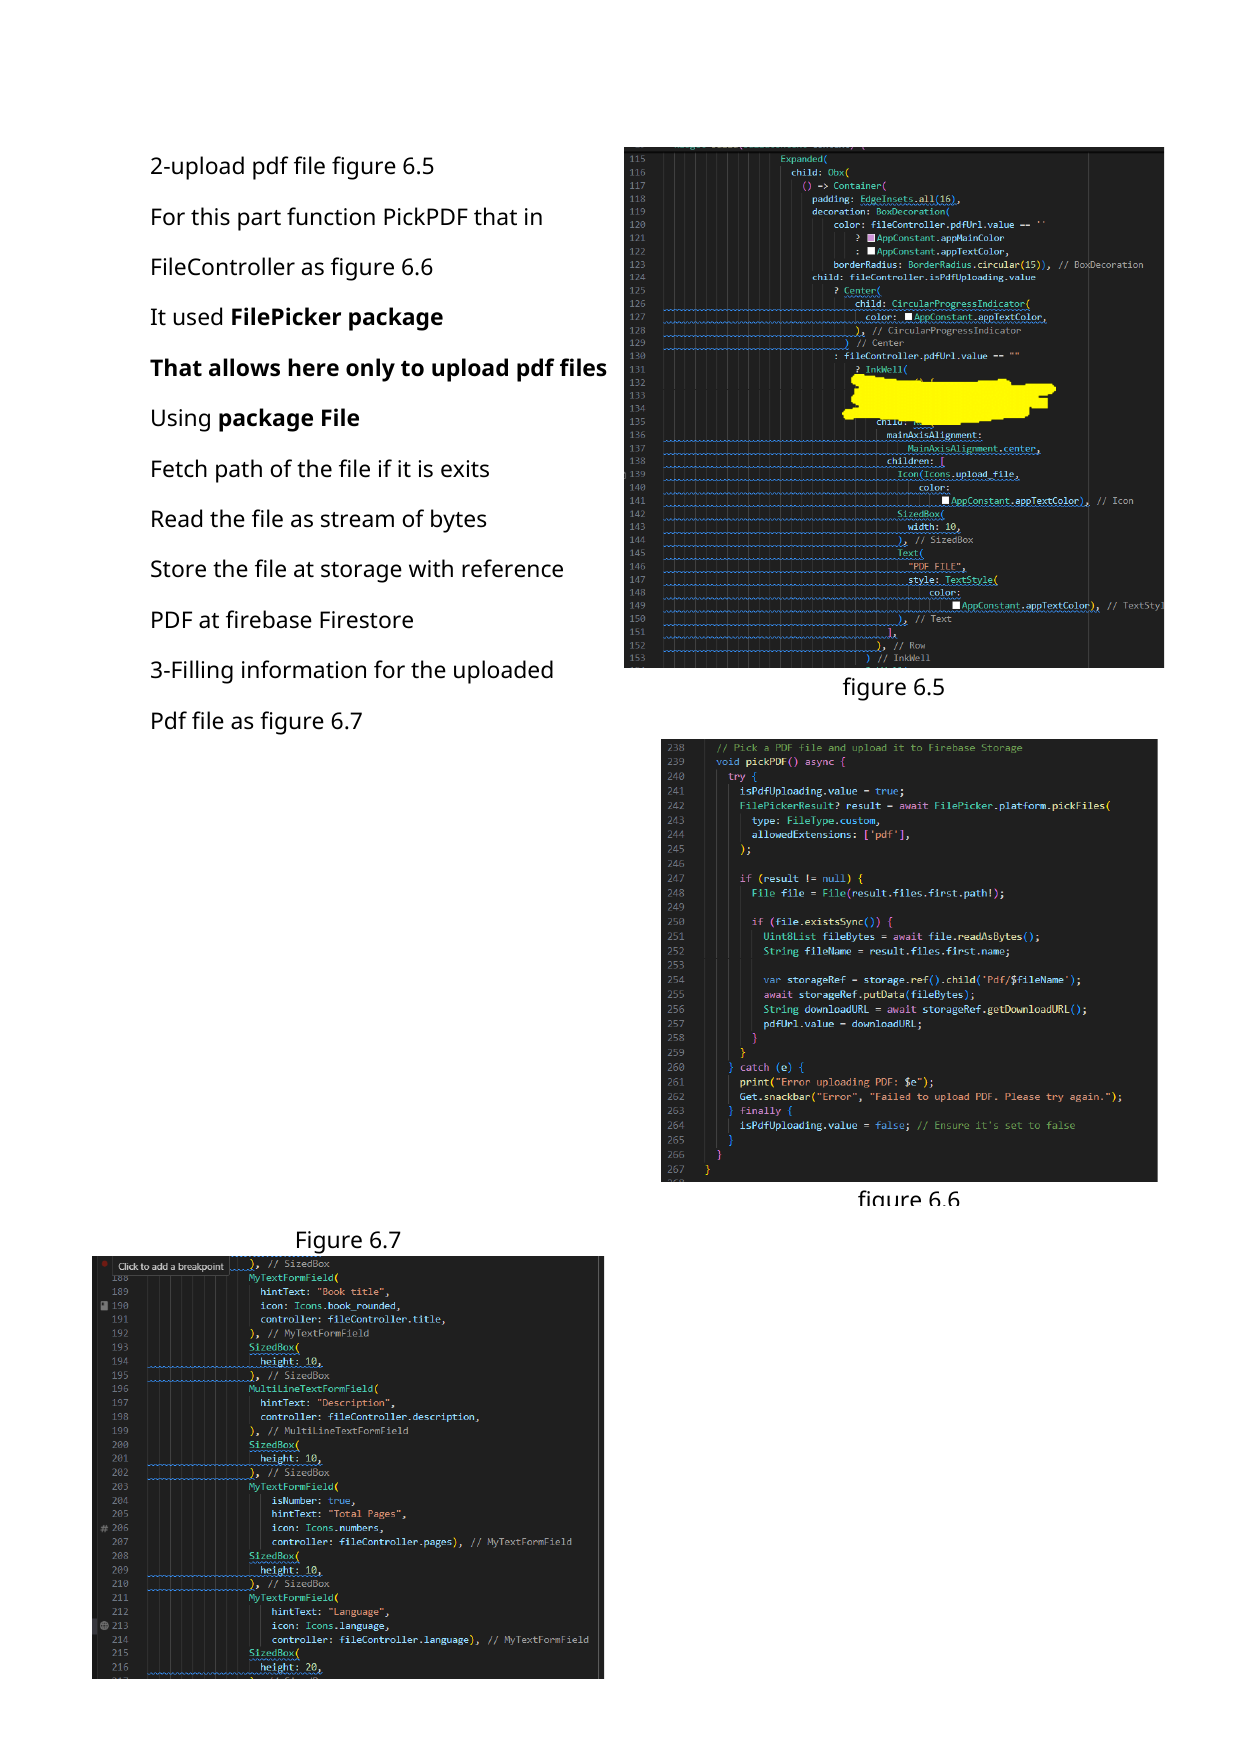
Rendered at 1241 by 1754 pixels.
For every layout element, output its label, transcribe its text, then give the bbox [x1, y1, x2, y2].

text FileController as figure 6.6 [150, 251, 608, 282]
text 2-upload pdf file figure 6.5 [150, 150, 608, 181]
picture [92, 1256, 605, 1679]
text Fetch path of the file if it is exits [150, 452, 608, 484]
text Pdf file as figure 6.7 [150, 704, 608, 736]
text PDF at firebase Firestore [150, 604, 608, 635]
text It used FilePicker package [150, 301, 608, 332]
text Using package File [150, 402, 608, 433]
text Store the file at storage with reference [150, 553, 608, 584]
picture [661, 739, 1158, 1182]
picture [624, 147, 1165, 668]
text That allows here only to upload pdf files [150, 352, 608, 383]
text For this part function PickPDF that in [150, 200, 608, 232]
text Read the file as stream of bytes [150, 503, 608, 534]
text 3-Filling information for the uploaded [150, 654, 608, 685]
